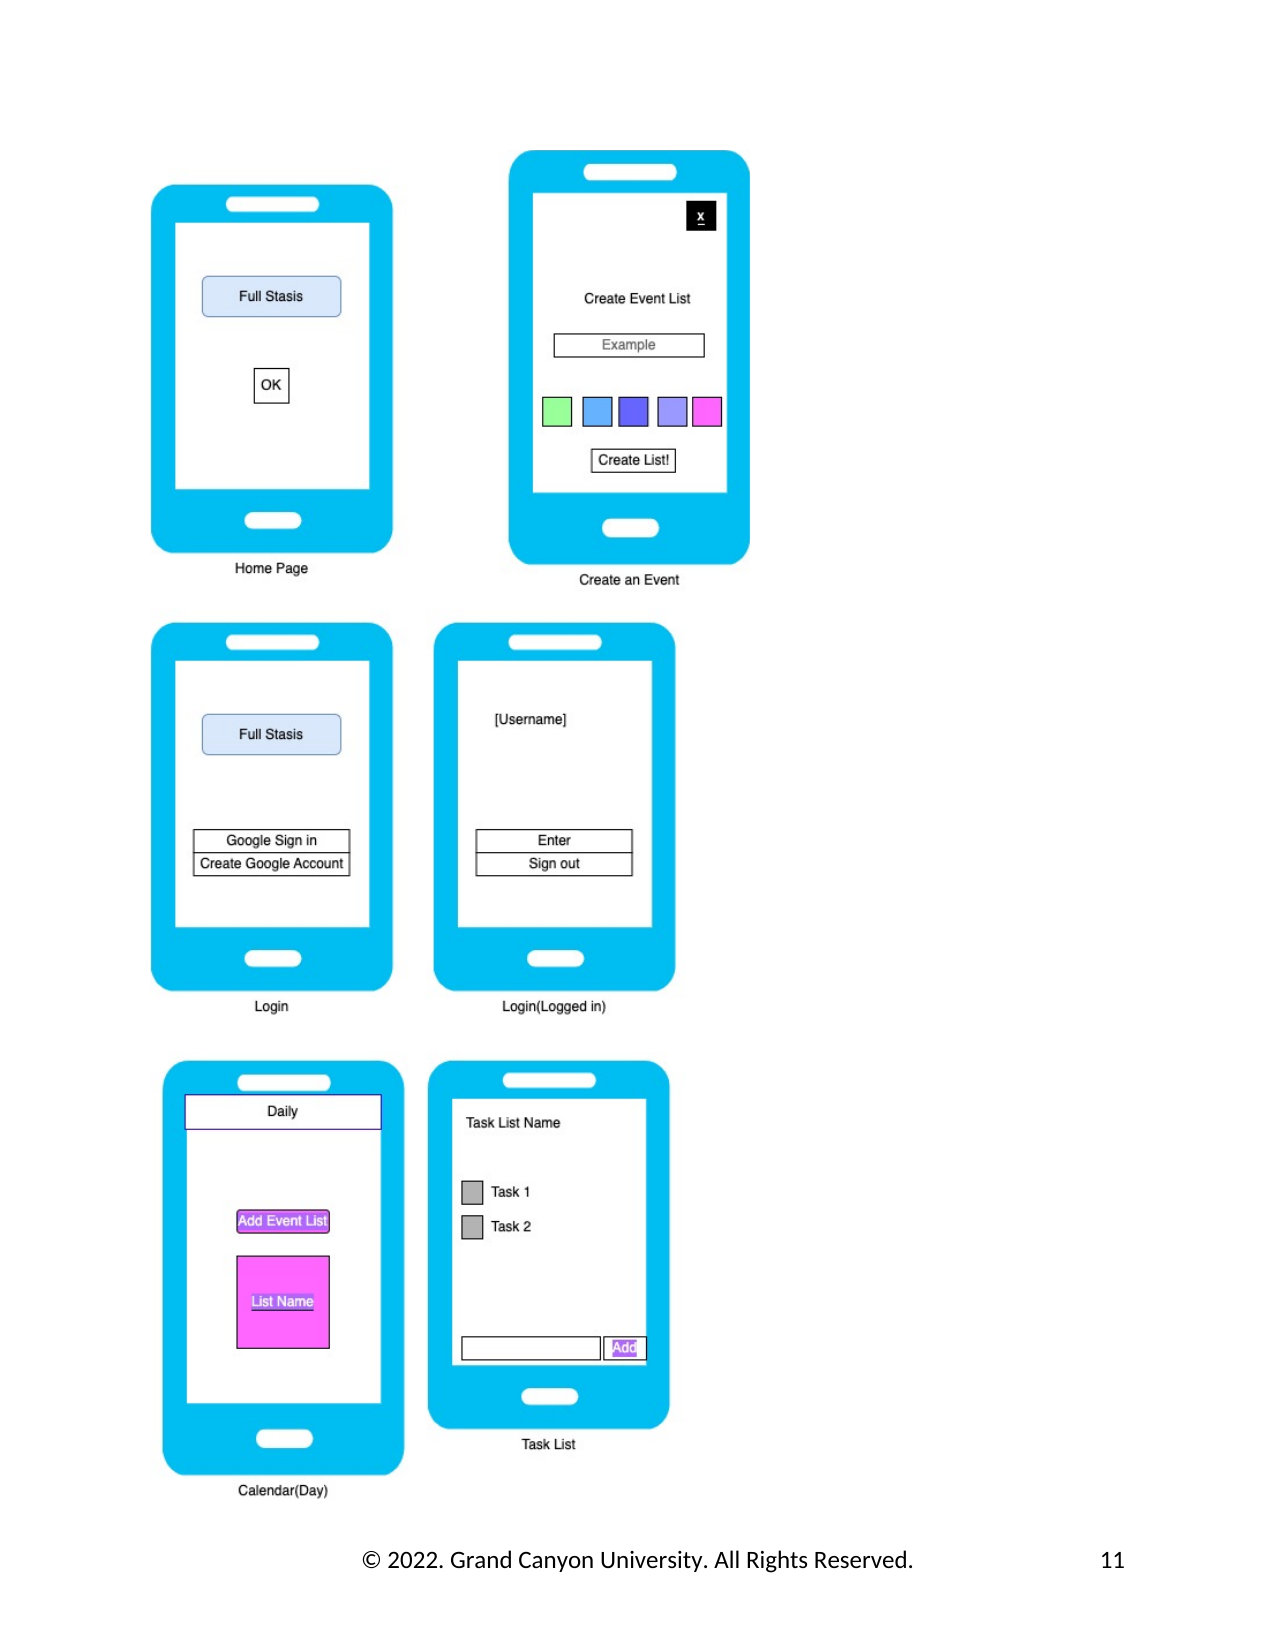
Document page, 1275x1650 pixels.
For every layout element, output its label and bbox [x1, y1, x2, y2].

picture [583, 163, 677, 181]
picture [150, 150, 750, 1500]
picture [532, 193, 729, 493]
picture [602, 518, 660, 538]
